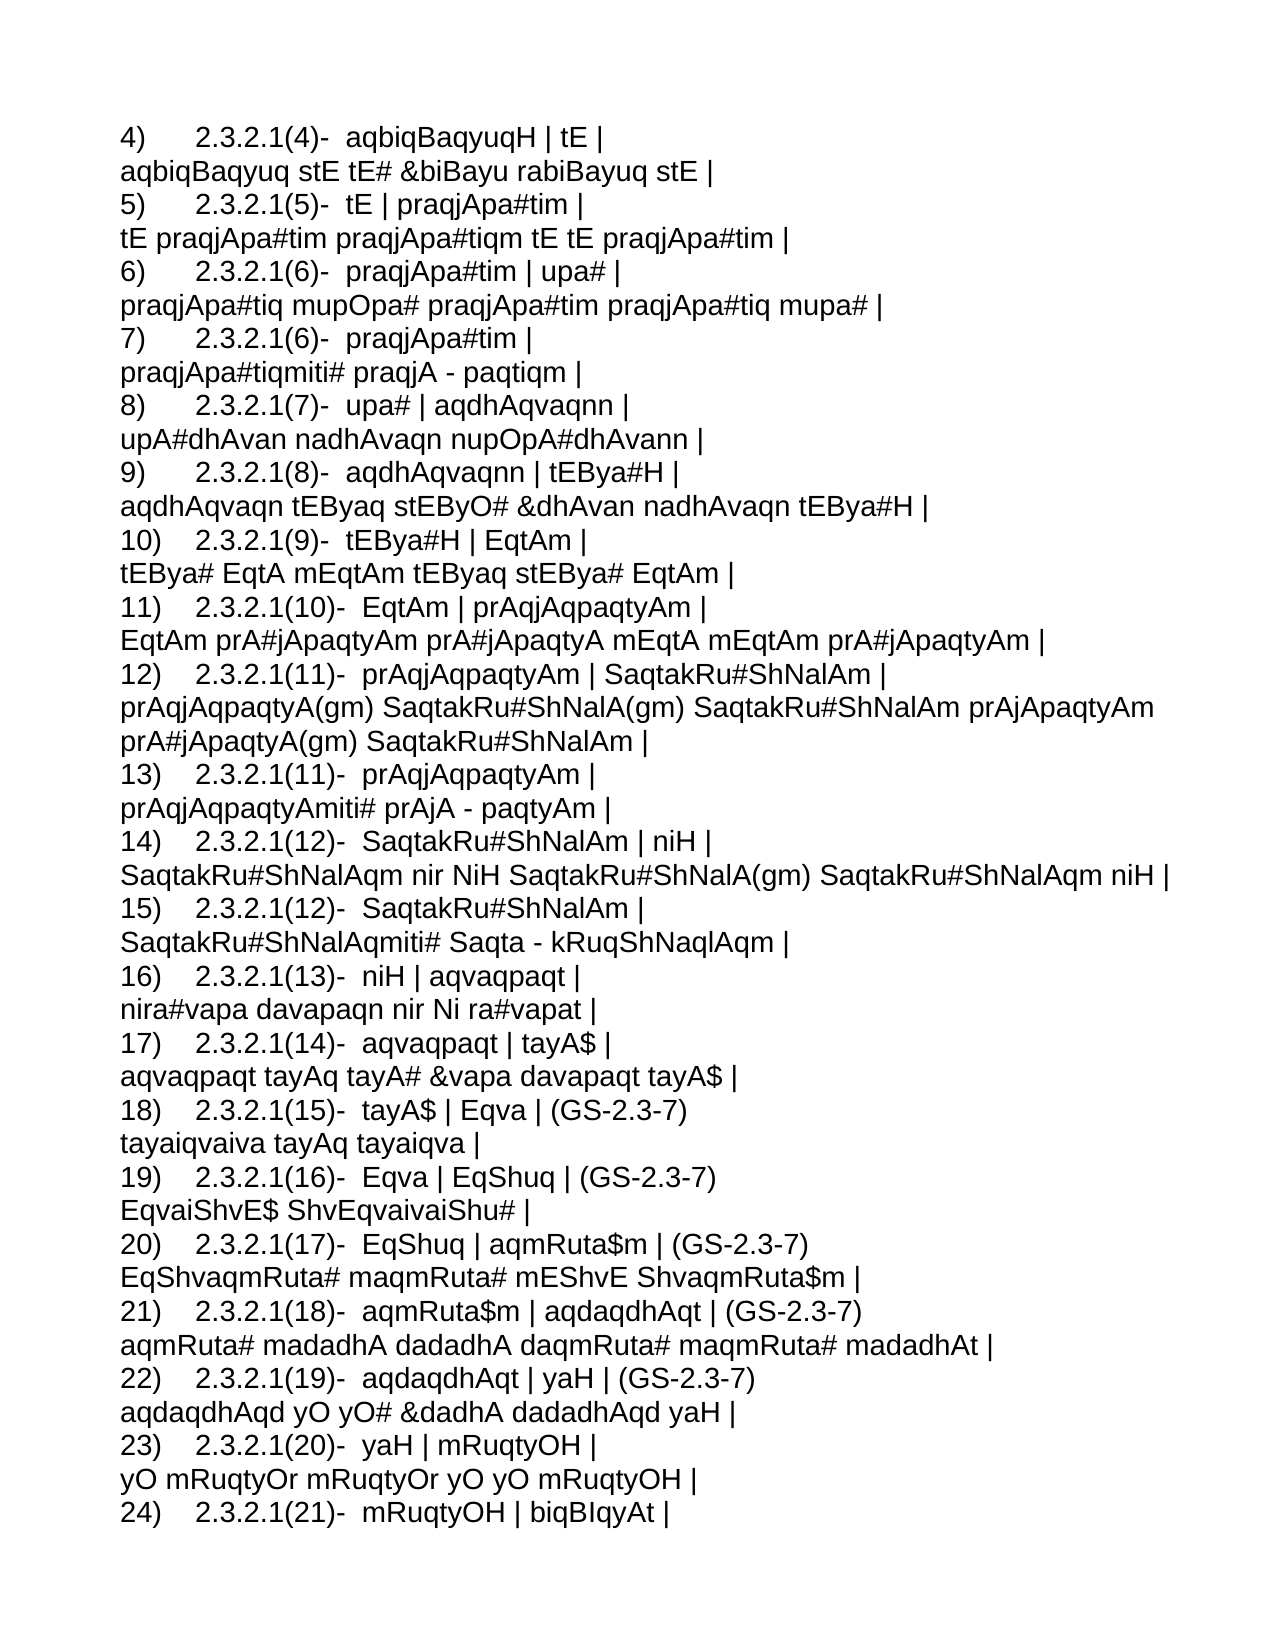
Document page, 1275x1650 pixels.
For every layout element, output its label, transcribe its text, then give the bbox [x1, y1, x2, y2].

text aqdaqdhAqd yO yO# &dadhA dadadhAqd yaH | [120, 1394, 1200, 1428]
text 24) 2.3.2.1(21)- mRuqtyOH | biqBIqyAt | [120, 1495, 1200, 1529]
text 12) 2.3.2.1(11)- prAqjAqpaqtyAm | SaqtakRu#ShNalAm | [120, 657, 1200, 690]
text nira#vapa davapaqn nir Ni ra#vapat | [120, 992, 1200, 1026]
text aqmRuta# madadhA dadadhA daqmRuta# maqmRuta# madadhAt | [120, 1327, 1200, 1361]
text 4) 2.3.2.1(4)- aqbiqBaqyuqH | tE | [120, 120, 1200, 153]
text 17) 2.3.2.1(14)- aqvaqpaqt | tayA$ | [120, 1026, 1200, 1059]
text praqjApa#tiqmiti# praqjA - paqtiqm | [120, 355, 1200, 388]
text aqbiqBaqyuq stE tE# &biBayu rabiBayuq stE | [120, 153, 1200, 187]
text 14) 2.3.2.1(12)- SaqtakRu#ShNalAm | niH | [120, 824, 1200, 858]
text 13) 2.3.2.1(11)- prAqjAqpaqtyAm | [120, 757, 1200, 791]
text prAqjAqpaqtyA(gm) SaqtakRu#ShNalA(gm) SaqtakRu#ShNalAm prAjApaqtyAm prA#jApaqtyA(gm) SaqtakRu#ShNalAm | [120, 690, 1200, 757]
text yO mRuqtyOr mRuqtyOr yO yO mRuqtyOH | [120, 1462, 1200, 1495]
text EqShvaqmRuta# maqmRuta# mEShvE ShvaqmRuta$m | [120, 1260, 1200, 1294]
text prAqjAqpaqtyAmiti# prAjA - paqtyAm | [120, 791, 1200, 824]
text tE praqjApa#tim praqjApa#tiqm tE tE praqjApa#tim | [120, 221, 1200, 254]
text 22) 2.3.2.1(19)- aqdaqdhAqt | yaH | (GS-2.3-7) [120, 1361, 1200, 1394]
text praqjApa#tiq mupOpa# praqjApa#tim praqjApa#tiq mupa# | [120, 288, 1200, 321]
text 10) 2.3.2.1(9)- tEBya#H | EqtAm | [120, 522, 1200, 556]
text 9) 2.3.2.1(8)- aqdhAqvaqnn | tEBya#H | [120, 455, 1200, 489]
text 8) 2.3.2.1(7)- upa# | aqdhAqvaqnn | [120, 388, 1200, 422]
text SaqtakRu#ShNalAqm nir NiH SaqtakRu#ShNalA(gm) SaqtakRu#ShNalAqm niH | [120, 858, 1200, 891]
text 19) 2.3.2.1(16)- Eqva | EqShuq | (GS-2.3-7) [120, 1160, 1200, 1193]
text 5) 2.3.2.1(5)- tE | praqjApa#tim | [120, 187, 1200, 221]
text 15) 2.3.2.1(12)- SaqtakRu#ShNalAm | [120, 891, 1200, 925]
text aqdhAqvaqn tEByaq stEByO# &dhAvan nadhAvaqn tEBya#H | [120, 489, 1200, 522]
text 20) 2.3.2.1(17)- EqShuq | aqmRuta$m | (GS-2.3-7) [120, 1227, 1200, 1260]
text 7) 2.3.2.1(6)- praqjApa#tim | [120, 321, 1200, 355]
text 23) 2.3.2.1(20)- yaH | mRuqtyOH | [120, 1428, 1200, 1462]
text EqvaiShvE$ ShvEqvaivaiShu# | [120, 1193, 1200, 1227]
text 16) 2.3.2.1(13)- niH | aqvaqpaqt | [120, 958, 1200, 992]
text aqvaqpaqt tayAq tayA# &vapa davapaqt tayA$ | [120, 1059, 1200, 1093]
text 11) 2.3.2.1(10)- EqtAm | prAqjAqpaqtyAm | [120, 589, 1200, 623]
text EqtAm prA#jApaqtyAm prA#jApaqtyA mEqtA mEqtAm prA#jApaqtyAm | [120, 623, 1200, 657]
text 21) 2.3.2.1(18)- aqmRuta$m | aqdaqdhAqt | (GS-2.3-7) [120, 1294, 1200, 1327]
text 6) 2.3.2.1(6)- praqjApa#tim | upa# | [120, 254, 1200, 288]
text upA#dhAvan nadhAvaqn nupOpA#dhAvann | [120, 422, 1200, 455]
text 18) 2.3.2.1(15)- tayA$ | Eqva | (GS-2.3-7) [120, 1093, 1200, 1126]
text tEBya# EqtA mEqtAm tEByaq stEBya# EqtAm | [120, 556, 1200, 589]
text SaqtakRu#ShNalAqmiti# Saqta - kRuqShNaqlAqm | [120, 925, 1200, 958]
text tayaiqvaiva tayAq tayaiqva | [120, 1126, 1200, 1160]
